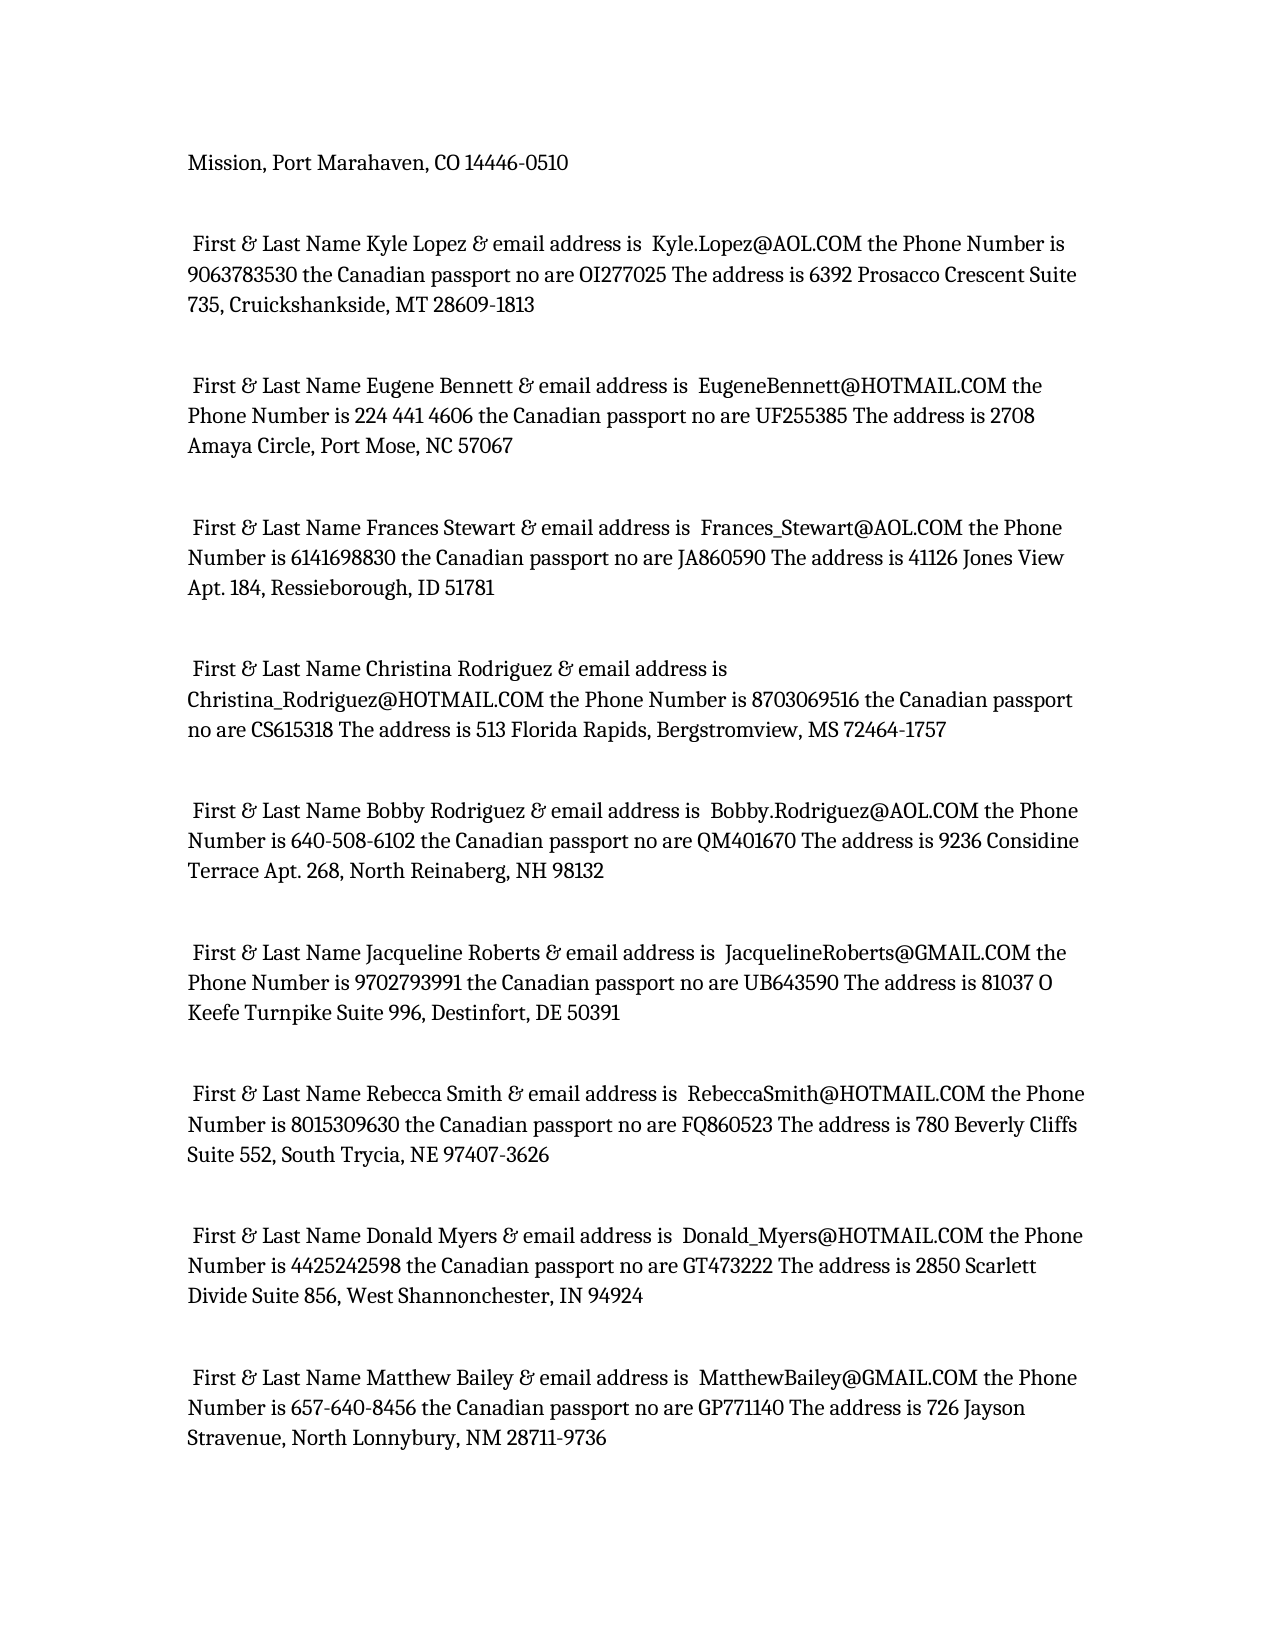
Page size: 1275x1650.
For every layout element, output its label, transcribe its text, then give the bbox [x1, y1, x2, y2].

text First & Last Name Jacqueline Roberts & email address is JacquelineRoberts@GMAIL.COM the Phone Number is 9702793991 the Canadian passport no are UB643590 The address is 81037 O Keefe Turnpike Suite 996, Destinfort, DE 50391 [187, 939, 1087, 1057]
text First & Last Name Frances Stewart & email address is Frances_Stewart@AOL.COM the Phone Number is 6141698830 the Canadian passport no are JA860590 The address is 41126 Jones View Apt. 184, Ressieborough, ID 51781 [187, 514, 1087, 632]
text First & Last Name Rebecca Smith & email address is RebeccaSmith@HOTMAIL.COM the Phone Number is 8015309630 the Canadian passport no are FQ860523 The address is 780 Beverly Cliffs Suite 552, South Trycia, NE 97407-3626 [187, 1081, 1087, 1198]
text First & Last Name Bobby Rodriguez & email address is Bobby.Rodriguez@AOL.COM the Phone Number is 640-508-6102 the Canadian passport no are QM401670 The address is 9236 Considine Terrace Apt. 268, North Reinaberg, NH 98132 [187, 798, 1087, 915]
text First & Last Name Donald Myers & email address is Donald_Myers@HOTMAIL.COM the Phone Number is 4425242598 the Canadian passport no are GT473222 The address is 2850 Scarlett Divide Suite 856, West Shannonchester, IN 94924 [187, 1223, 1087, 1340]
text First & Last Name Eugene Bennett & email address is EugeneBennett@HOTMAIL.COM the Phone Number is 224 441 4606 the Canadian passport no are UF255385 The address is 2708 Amaya Circle, Port Mose, NC 57067 [187, 373, 1087, 490]
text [187, 150, 1087, 207]
text First & Last Name Kyle Lopez & email address is Kyle.Lopez@AOL.COM the Phone Number is 9063783530 the Canadian passport no are OI277025 The address is 6392 Prosacco Crescent Suite 735, Cruickshankside, MT 28609-1813 [187, 231, 1087, 348]
text First & Last Name Christina Rodriguez & email address is Christina_Rodriguez@HOTMAIL.COM the Phone Number is 8703069516 the Canadian passport no are CS615318 The address is 513 Florida Rapids, Bergstromview, MS 72464-1757 [187, 656, 1087, 773]
text First & Last Name Matthew Bailey & email address is MatthewBailey@GMAIL.COM the Phone Number is 657-640-8456 the Canadian passport no are GP771140 The address is 726 Jayson Stravenue, North Lonnybury, NM 28711-9736 [187, 1364, 1087, 1482]
